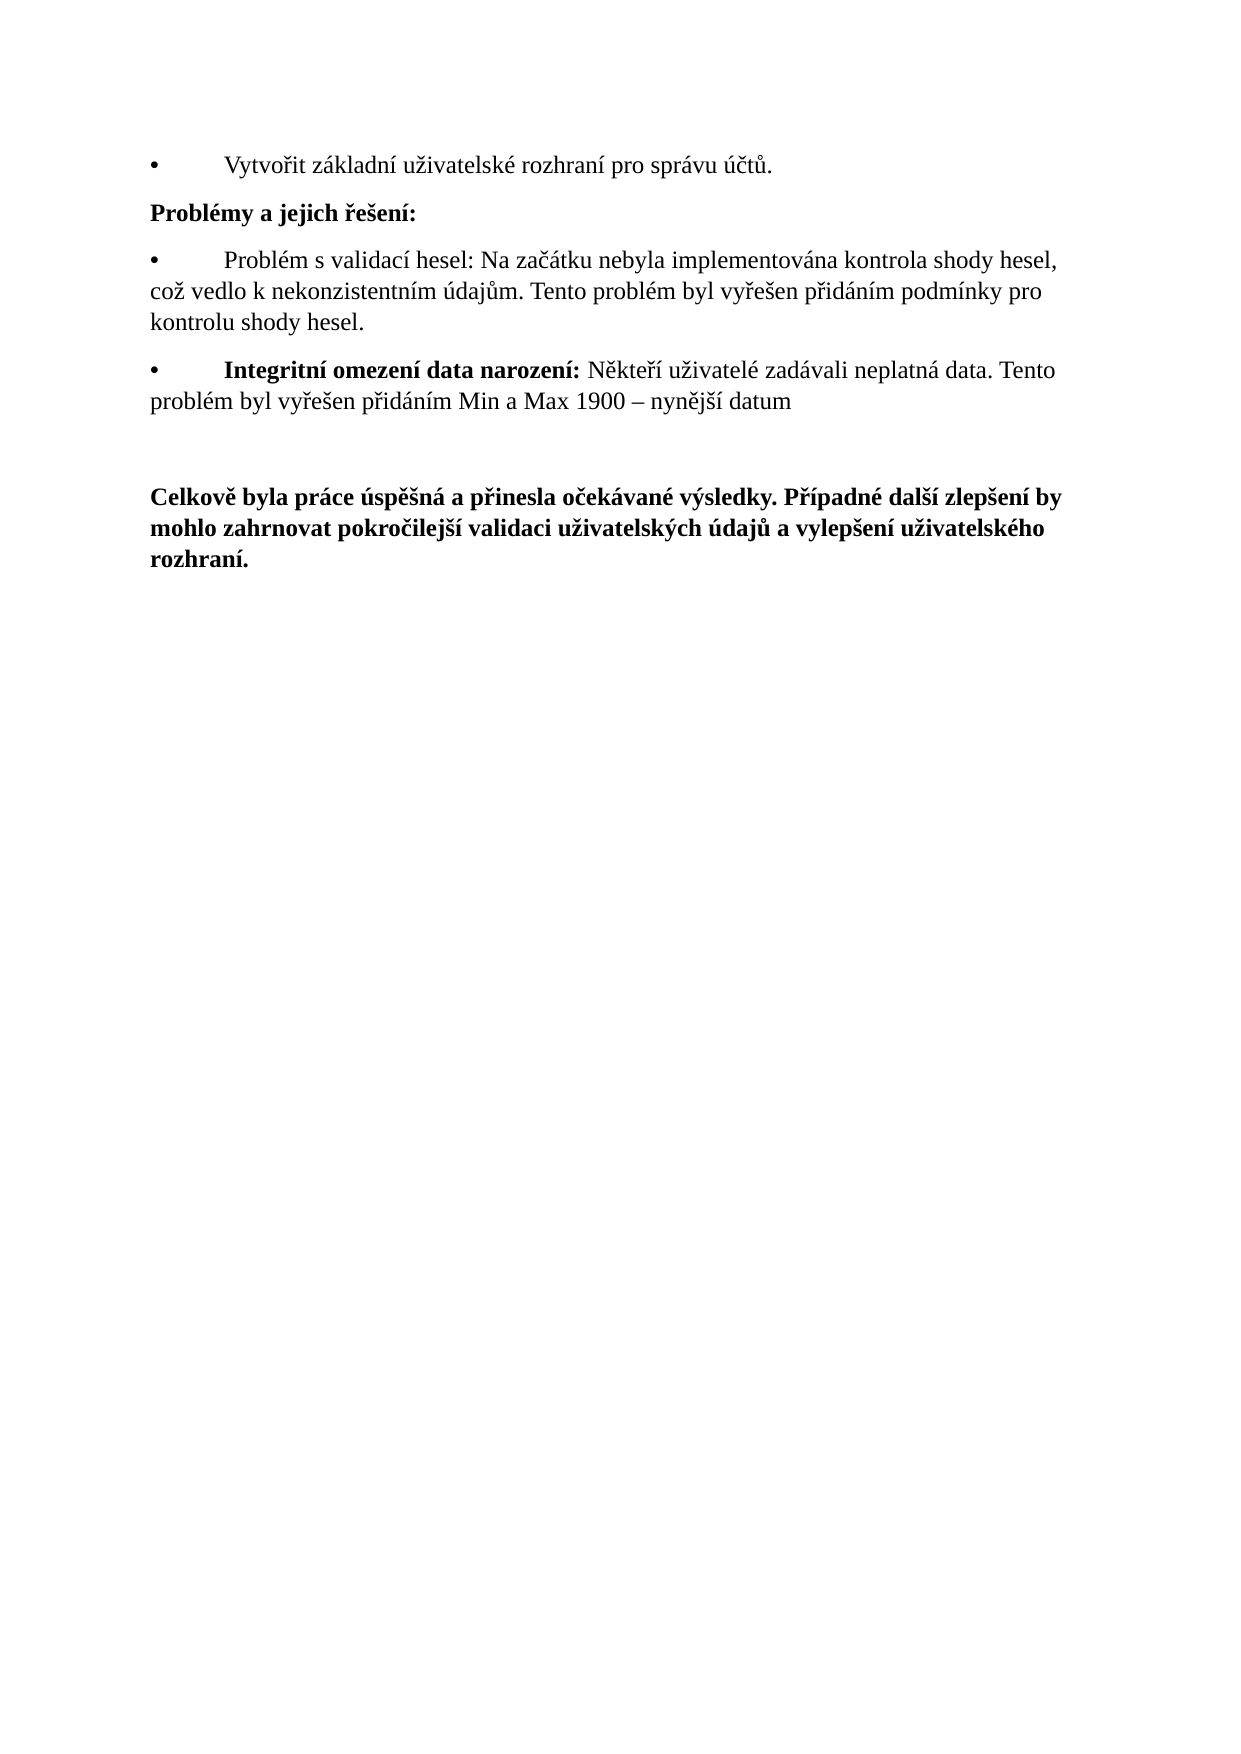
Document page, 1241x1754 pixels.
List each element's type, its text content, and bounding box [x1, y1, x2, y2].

text • Integritní omezení data narození: Někteří uživatelé zadávali neplatná data. Tento problém byl vyřešen přidáním Min a Max 1900 – nynější datum [150, 355, 1090, 415]
text • Problém s validací hesel: Na začátku nebyla implementována kontrola shody hesel, což vedlo k nekonzistentním údajům. Tento problém byl vyřešen přidáním podmínky pro kontrolu shody hesel. [150, 245, 1090, 336]
text Celkově byla práce úspěšná a přinesla očekávané výsledky. Případné další zlepšení by mohlo zahrnovat pokročilejší validaci uživatelských údajů a vylepšení uživatelského rozhraní. [150, 482, 1090, 572]
text Problémy a jejich řešení: [150, 198, 1090, 226]
text • Vytvořit základní uživatelské rozhraní pro správu účtů. [150, 150, 1090, 179]
